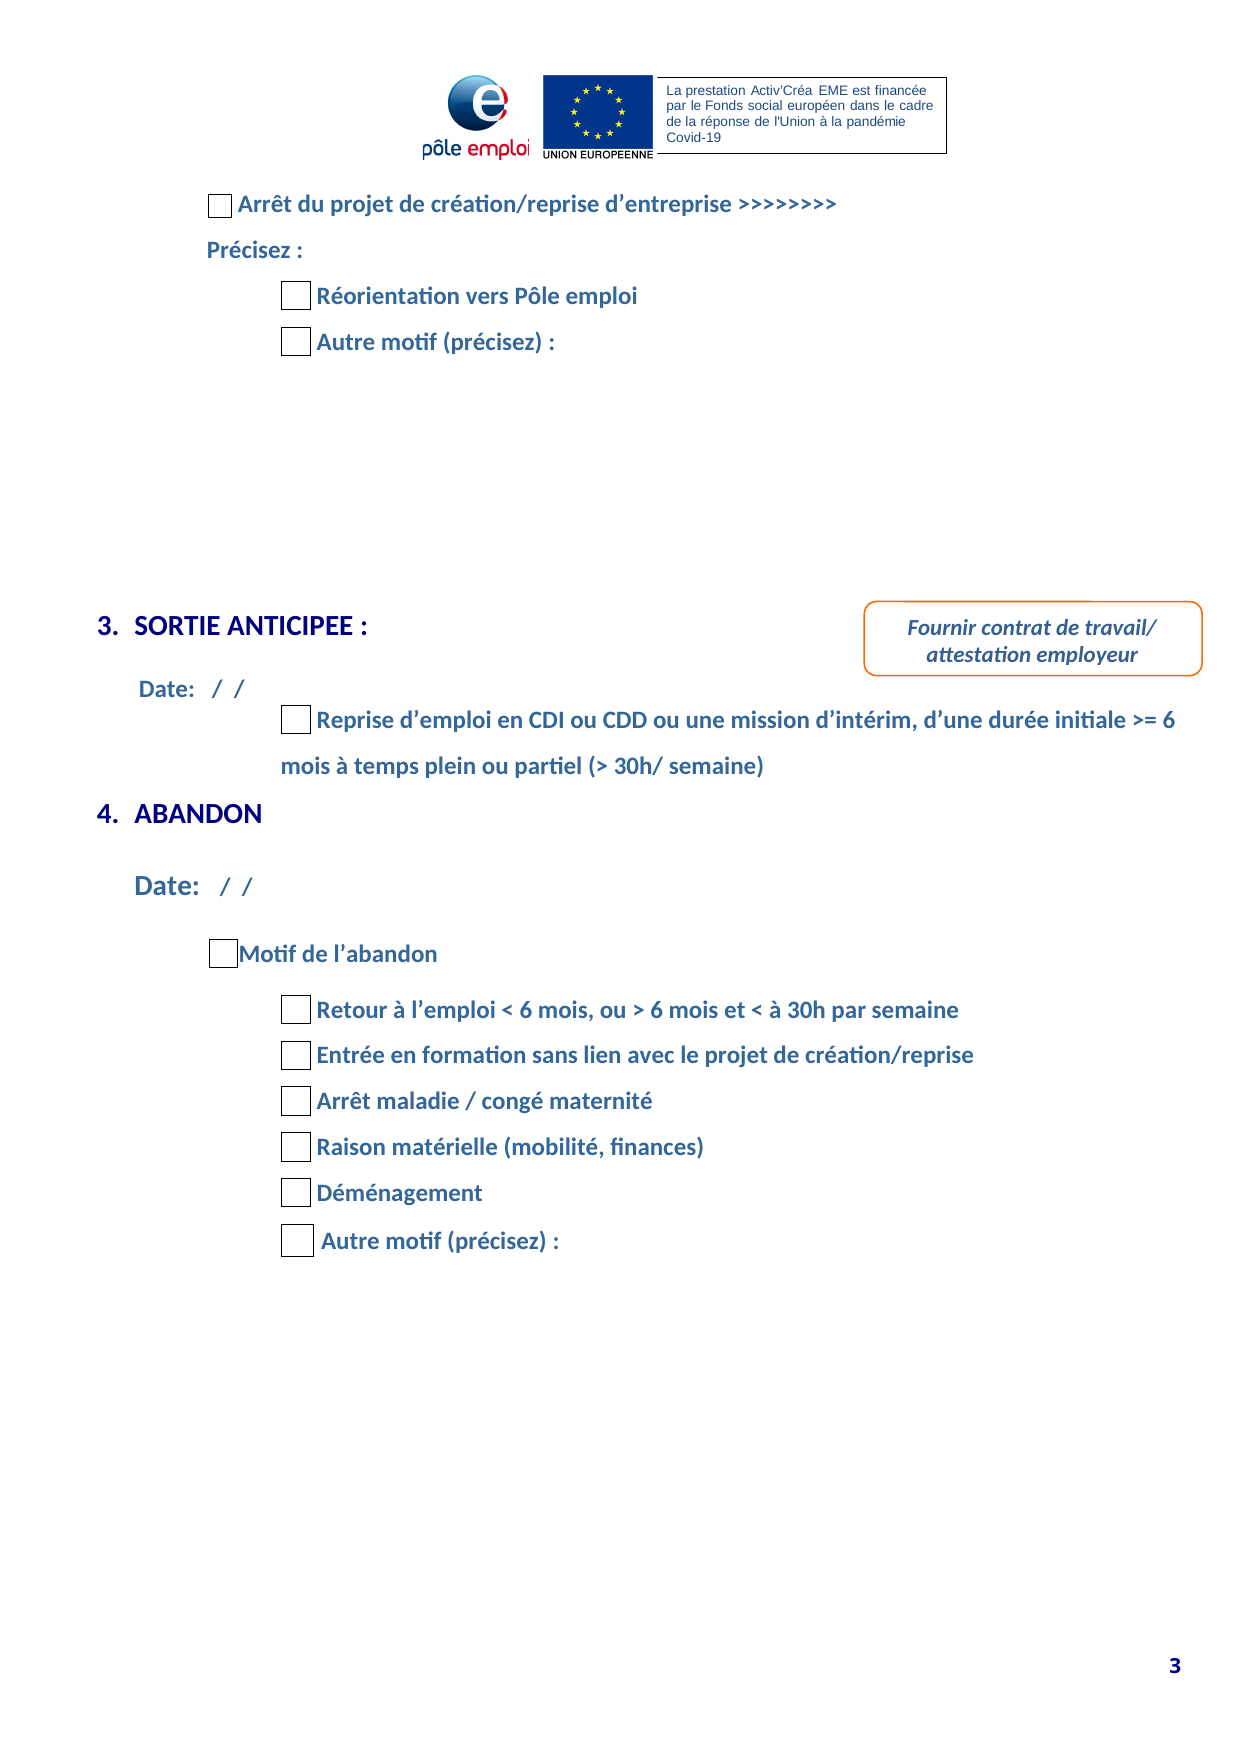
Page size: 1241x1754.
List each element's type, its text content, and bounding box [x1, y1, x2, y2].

text Entrée en formation sans lien avec le projet de création/reprise [280, 1040, 1181, 1070]
text Arrêt maladie / congé maternité [280, 1085, 1181, 1116]
text Arrêt du projet de création/reprise d’entreprise >>>>>>>> [207, 188, 1181, 219]
text Motif de l’abandon [134, 938, 1179, 968]
picture [422, 75, 529, 160]
text Retour à l’emploi < 6 mois, ou > 6 mois et < à 30h par semaine [280, 994, 1181, 1024]
list SORTIE ANTICIPEE : [97, 607, 864, 643]
text Réorientation vers Pôle emploi [280, 280, 1181, 311]
picture [541, 73, 654, 160]
text Autre motif (précisez) : [280, 1223, 1181, 1257]
text Autre motif (précisez) : [280, 326, 1181, 356]
text Reprise d’emploi en CDI ou CDD ou une mission d’intérim, d’une durée initiale >= 6 mois à temps plein ou partiel (> 30h/ semaine) [280, 704, 1181, 780]
list ABANDON [97, 796, 1179, 831]
text Date: / / [134, 867, 1179, 902]
text Déménagement [280, 1177, 1181, 1207]
text Précisez : [207, 234, 1181, 265]
text Date: / / [59, 673, 1179, 704]
text Raison matérielle (mobilité, finances) [280, 1131, 1181, 1162]
